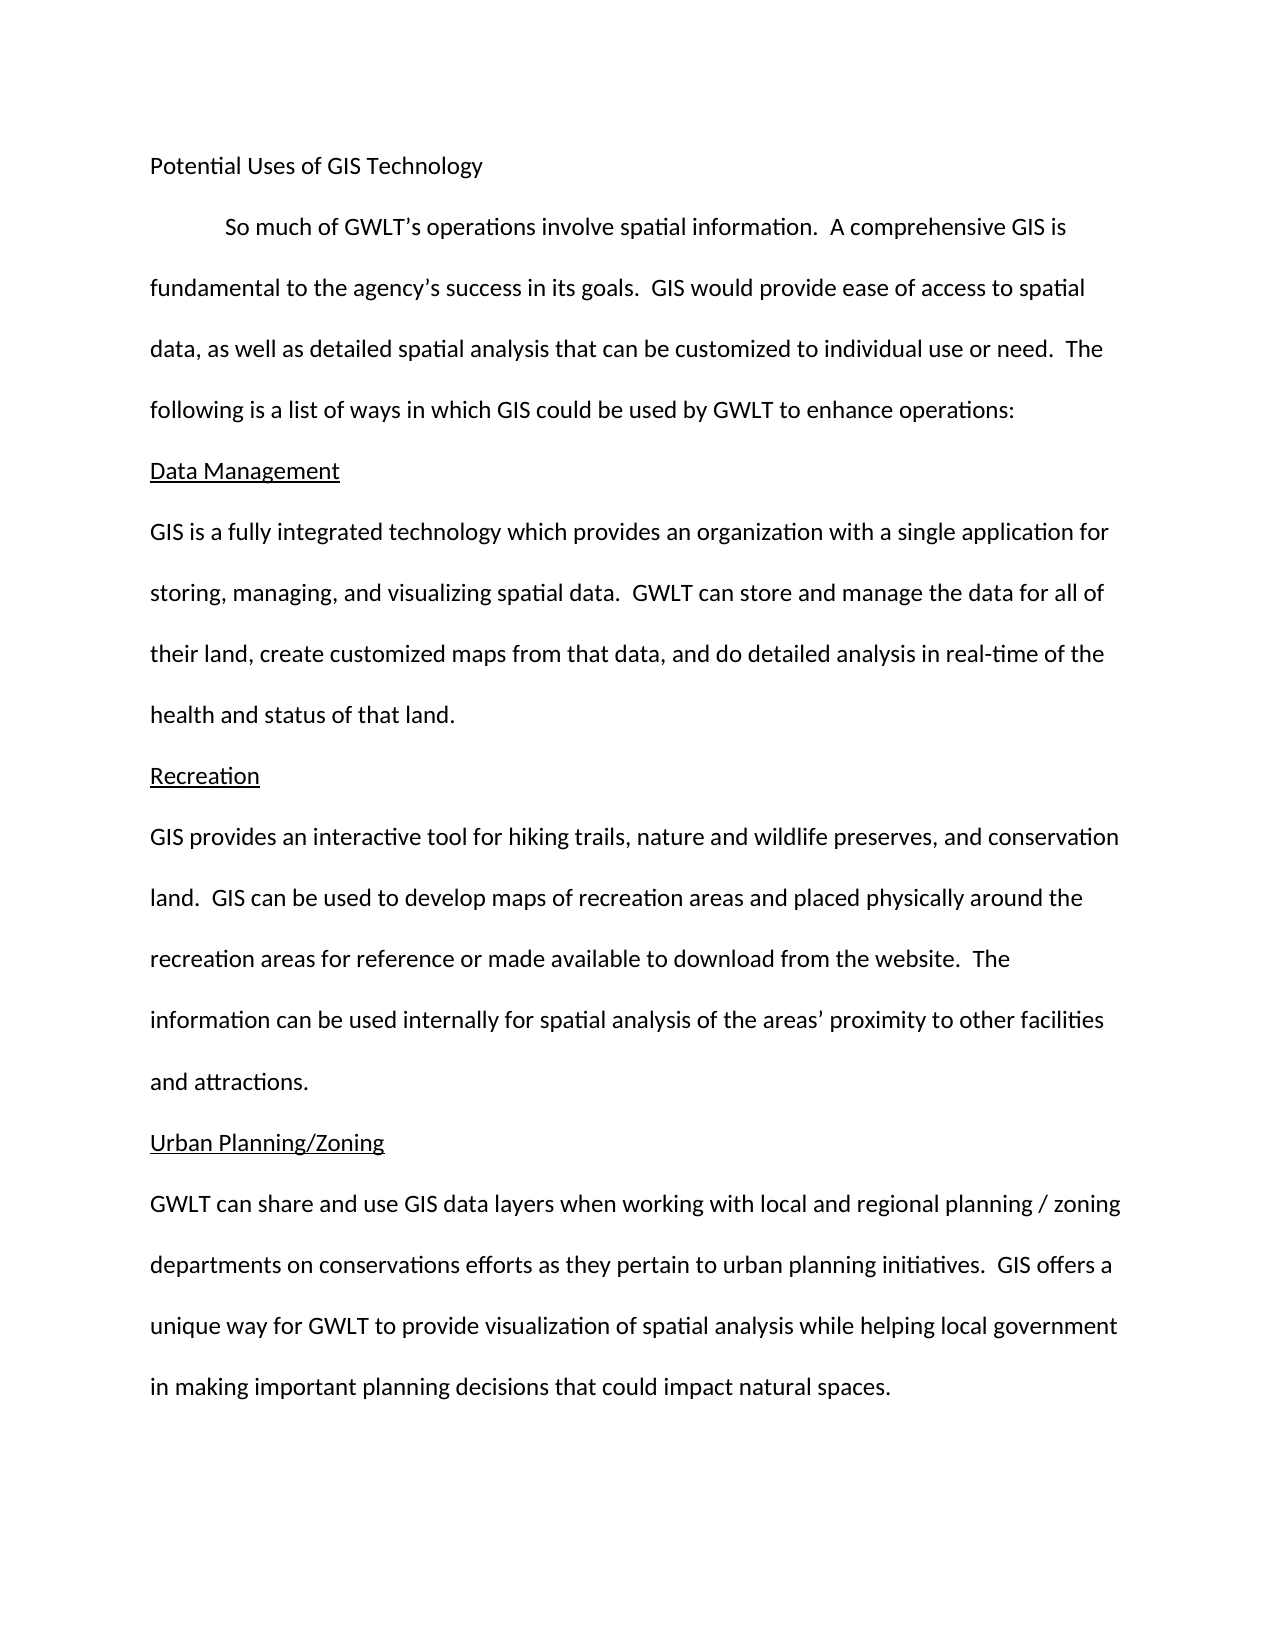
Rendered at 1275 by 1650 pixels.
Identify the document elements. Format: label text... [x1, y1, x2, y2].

text Potential Uses of GIS Technology [150, 150, 1125, 181]
text GWLT can share and use GIS data layers when working with local and regional planning / zoning departments on conservations efforts as they pertain to urban planning initiatives. GIS offers a unique way for GWLT to provide visualization of spatial analysis while helping local government in making important planning decisions that could impact natural spaces. [150, 1188, 1125, 1401]
text So much of GWLT’s operations involve spatial information. A comprehensive GIS is fundamental to the agency’s success in its goals. GIS would provide ease of access to spatial data, as well as detailed spatial analysis that can be customized to individual use or need. The following is a list of ways in which GIS could be used by GWLT to enhance operations: [150, 211, 1125, 425]
subtitle Recreation [150, 760, 1125, 791]
subtitle Urban Planning/Zoning [150, 1127, 1125, 1157]
subtitle Data Management [150, 455, 1125, 486]
text GIS provides an interactive tool for hiking trails, nature and wildlife preserves, and conservation land. GIS can be used to develop maps of recreation areas and placed physically around the recreation areas for reference or made available to download from the website. The information can be used internally for spatial analysis of the areas’ proximity to other facilities and attractions. [150, 821, 1125, 1096]
text GIS is a fully integrated technology which provides an organization with a single application for storing, managing, and visualizing spatial data. GWLT can store and manage the data for all of their land, create customized maps from that data, and do detailed analysis in real-time of the health and status of that land. [150, 516, 1125, 730]
